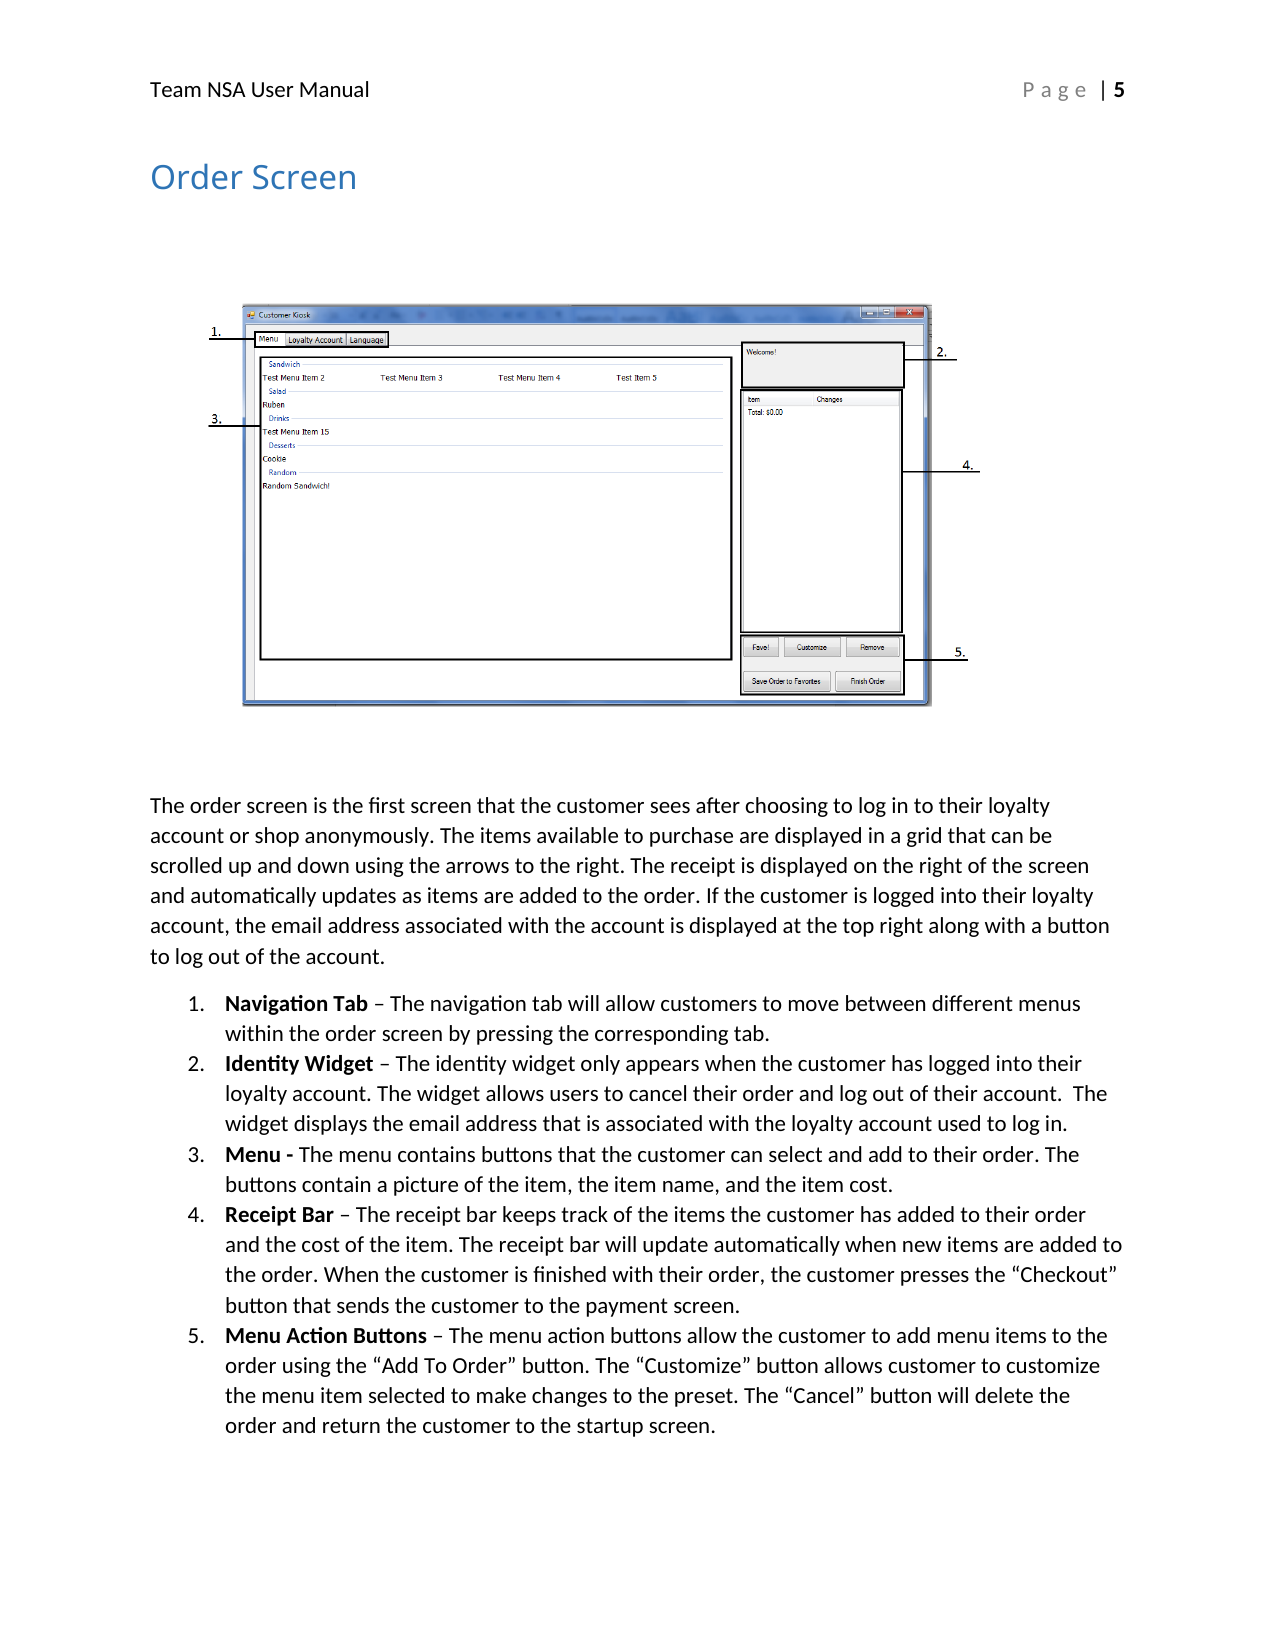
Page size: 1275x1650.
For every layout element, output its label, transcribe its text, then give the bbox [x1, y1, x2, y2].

text The order screen is the first screen that the customer sees after choosing to log in to their loyalty account or shop anonymously. The items available to purchase are displayed in a grid that can be scrolled up and down using the arrows to the right. The receipt is displayed on the right of the screen and automatically updates as items are added to the order. If the customer is logged into their loyalty account, the email address associated with the account is displayed at the top right along with a button to log out of the account. [150, 791, 1125, 970]
list Menu Action Buttons – The menu action buttons allow the customer to add menu items to the order using the “Add To Order” button. The “Customize” button allows customer to customize the menu item selected to make changes to the preset. The “Cancel” button will delete the order and return the customer to the startup screen. [187, 1321, 1125, 1439]
list Menu - The menu contains buttons that the customer can select and add to their order. The buttons contain a picture of the item, the item name, and the item cost. [187, 1140, 1125, 1198]
subtitle Order Screen [150, 154, 1125, 199]
list Identity Widget – The identity widget only appears when the customer has logged into their loyalty account. The widget allows users to cancel their order and log out of their account. The widget displays the email address that is associated with the loyalty account used to log in. [187, 1049, 1125, 1137]
list Navigation Tab – The navigation tab will allow customers to move between different menus within the order screen by pressing the corresponding tab. [187, 989, 1125, 1047]
picture [150, 250, 1071, 772]
list Receipt Bar – The receipt bar keeps track of the items the customer has added to their order and the cost of the item. The receipt bar will update automatically when new items are added to the order. When the customer is finished with their order, the customer presses the “Checkout” button that sends the customer to the payment screen. [187, 1200, 1125, 1319]
